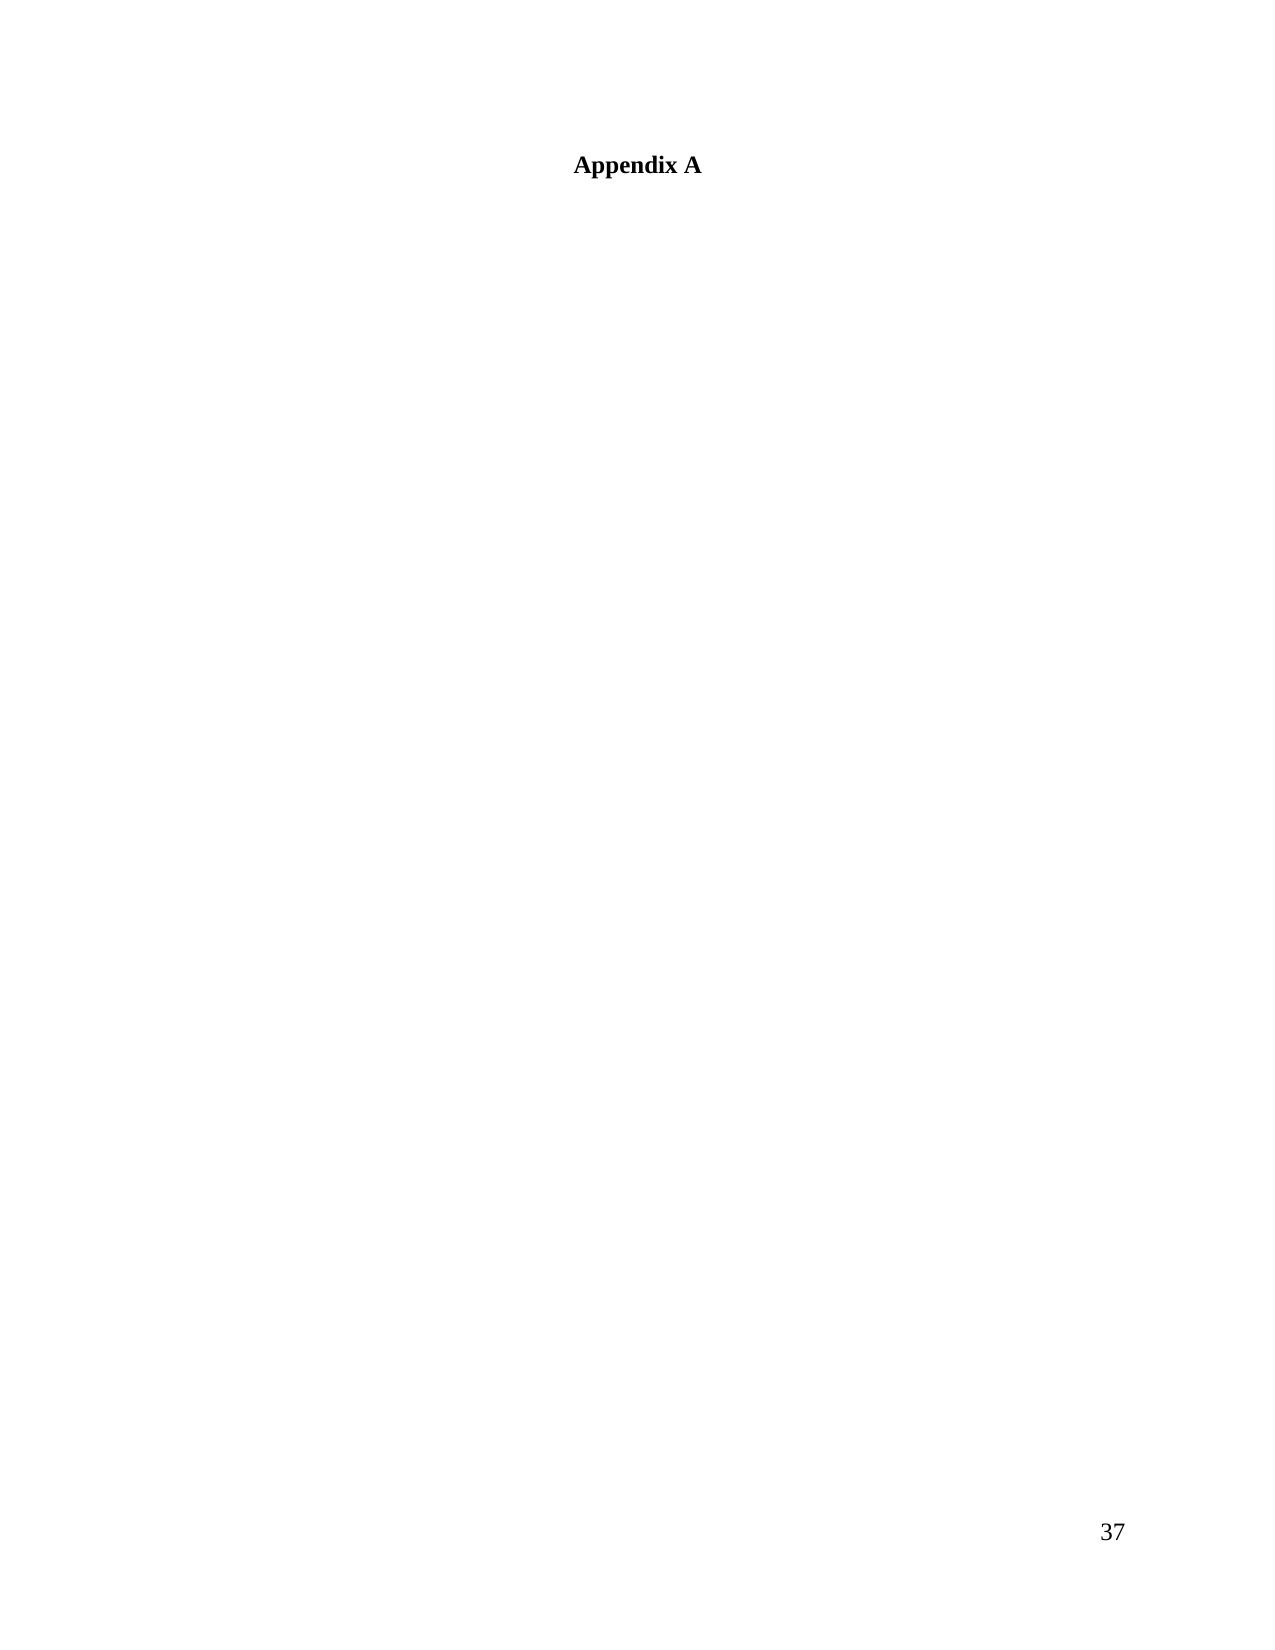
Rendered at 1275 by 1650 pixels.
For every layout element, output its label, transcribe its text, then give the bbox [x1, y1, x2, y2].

subtitle Appendix A [150, 150, 1125, 179]
